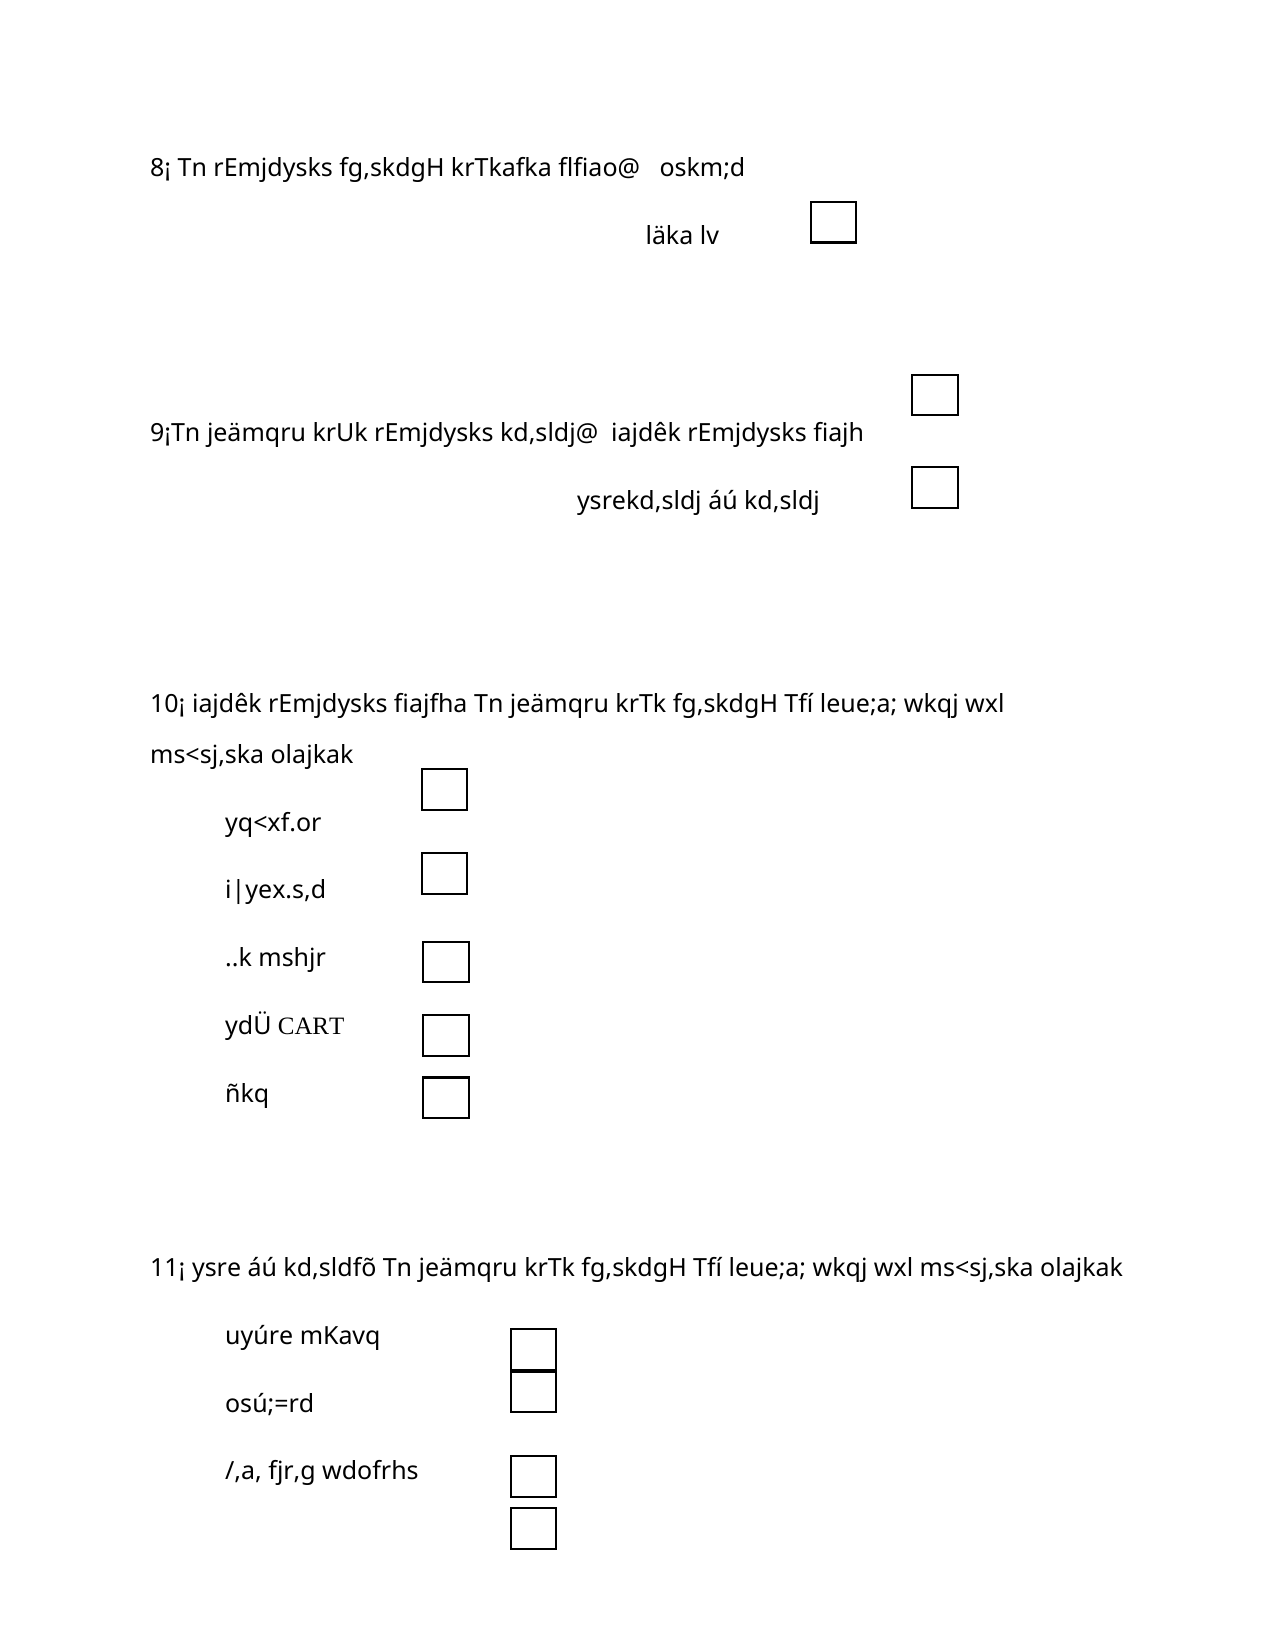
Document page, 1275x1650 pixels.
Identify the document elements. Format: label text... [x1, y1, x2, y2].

text 11¡ ysre áú kd,sldfõ Tn jeämqru krTk fg,skdgH Tfí leue;a; wkqj wxl ms<sj,ska olajkak [150, 1250, 1125, 1284]
text ydÜ CART [150, 1007, 1125, 1042]
text 10¡ iajdêk rEmjdysks fiajfha Tn jeämqru krTk fg,skdgH Tfí leue;a; wkqj wxl ms<sj,ska olajkak [150, 686, 1125, 771]
text yq<xf.or [150, 804, 1125, 838]
text ysrekd,sldj áú kd,sldj [150, 482, 1125, 517]
text /,a, fjr,g wdofrhs [150, 1453, 1125, 1487]
text ñkq [150, 1075, 1125, 1109]
text ..k mshjr [150, 940, 1125, 974]
text osú;=rd [150, 1385, 1125, 1419]
text i|yex.s,d [150, 872, 1125, 906]
text 9¡Tn jeämqru krUk rEmjdysks kd,sldj@ iajdêk rEmjdysks fiajh [150, 415, 1125, 449]
text 8¡ Tn rEmjdysks fg,skdgH krTkafka flfiao@ oskm;d [150, 150, 1125, 184]
text läka lv [150, 218, 1125, 252]
text uyúre mKavq [150, 1317, 1125, 1352]
